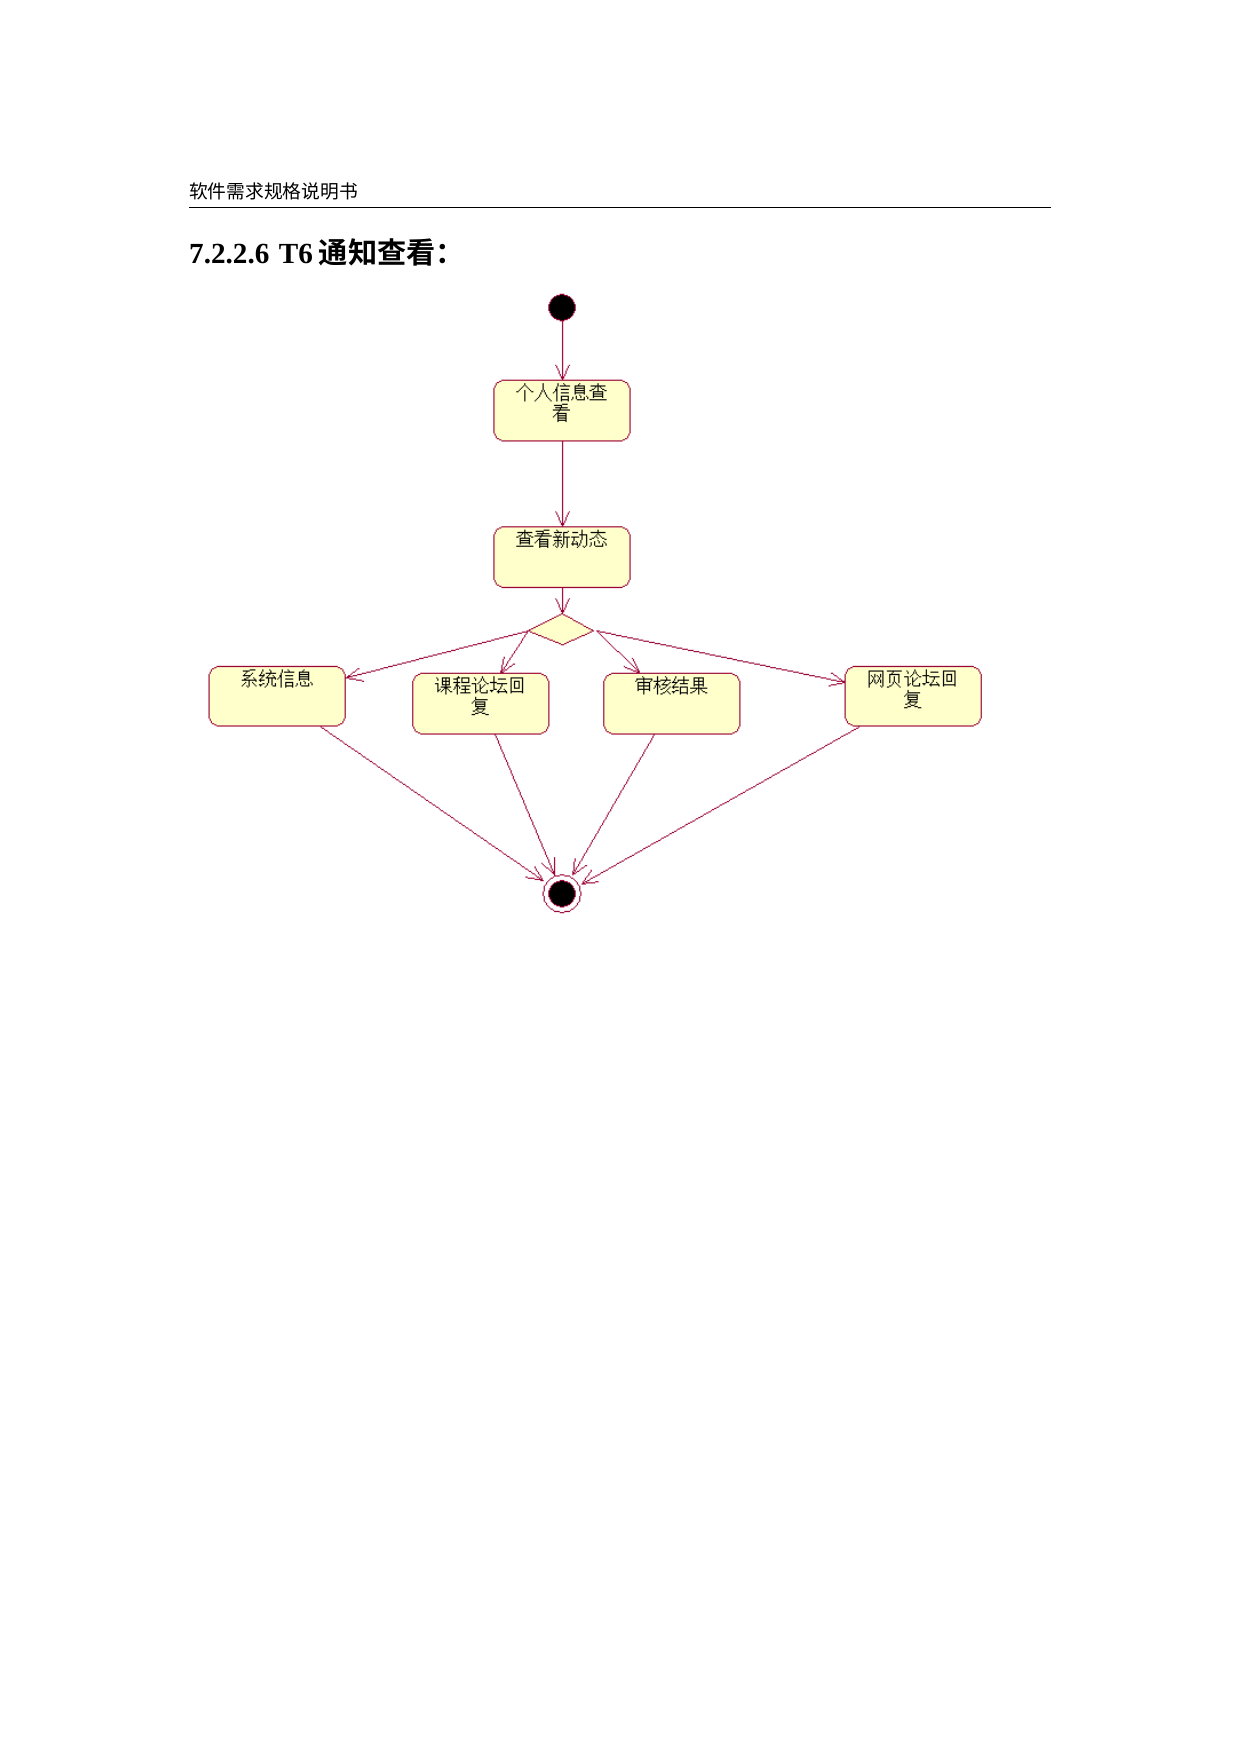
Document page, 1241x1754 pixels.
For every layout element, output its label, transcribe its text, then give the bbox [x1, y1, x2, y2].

picture [188, 271, 1054, 927]
subtitle T6通知查看： [189, 229, 1051, 271]
